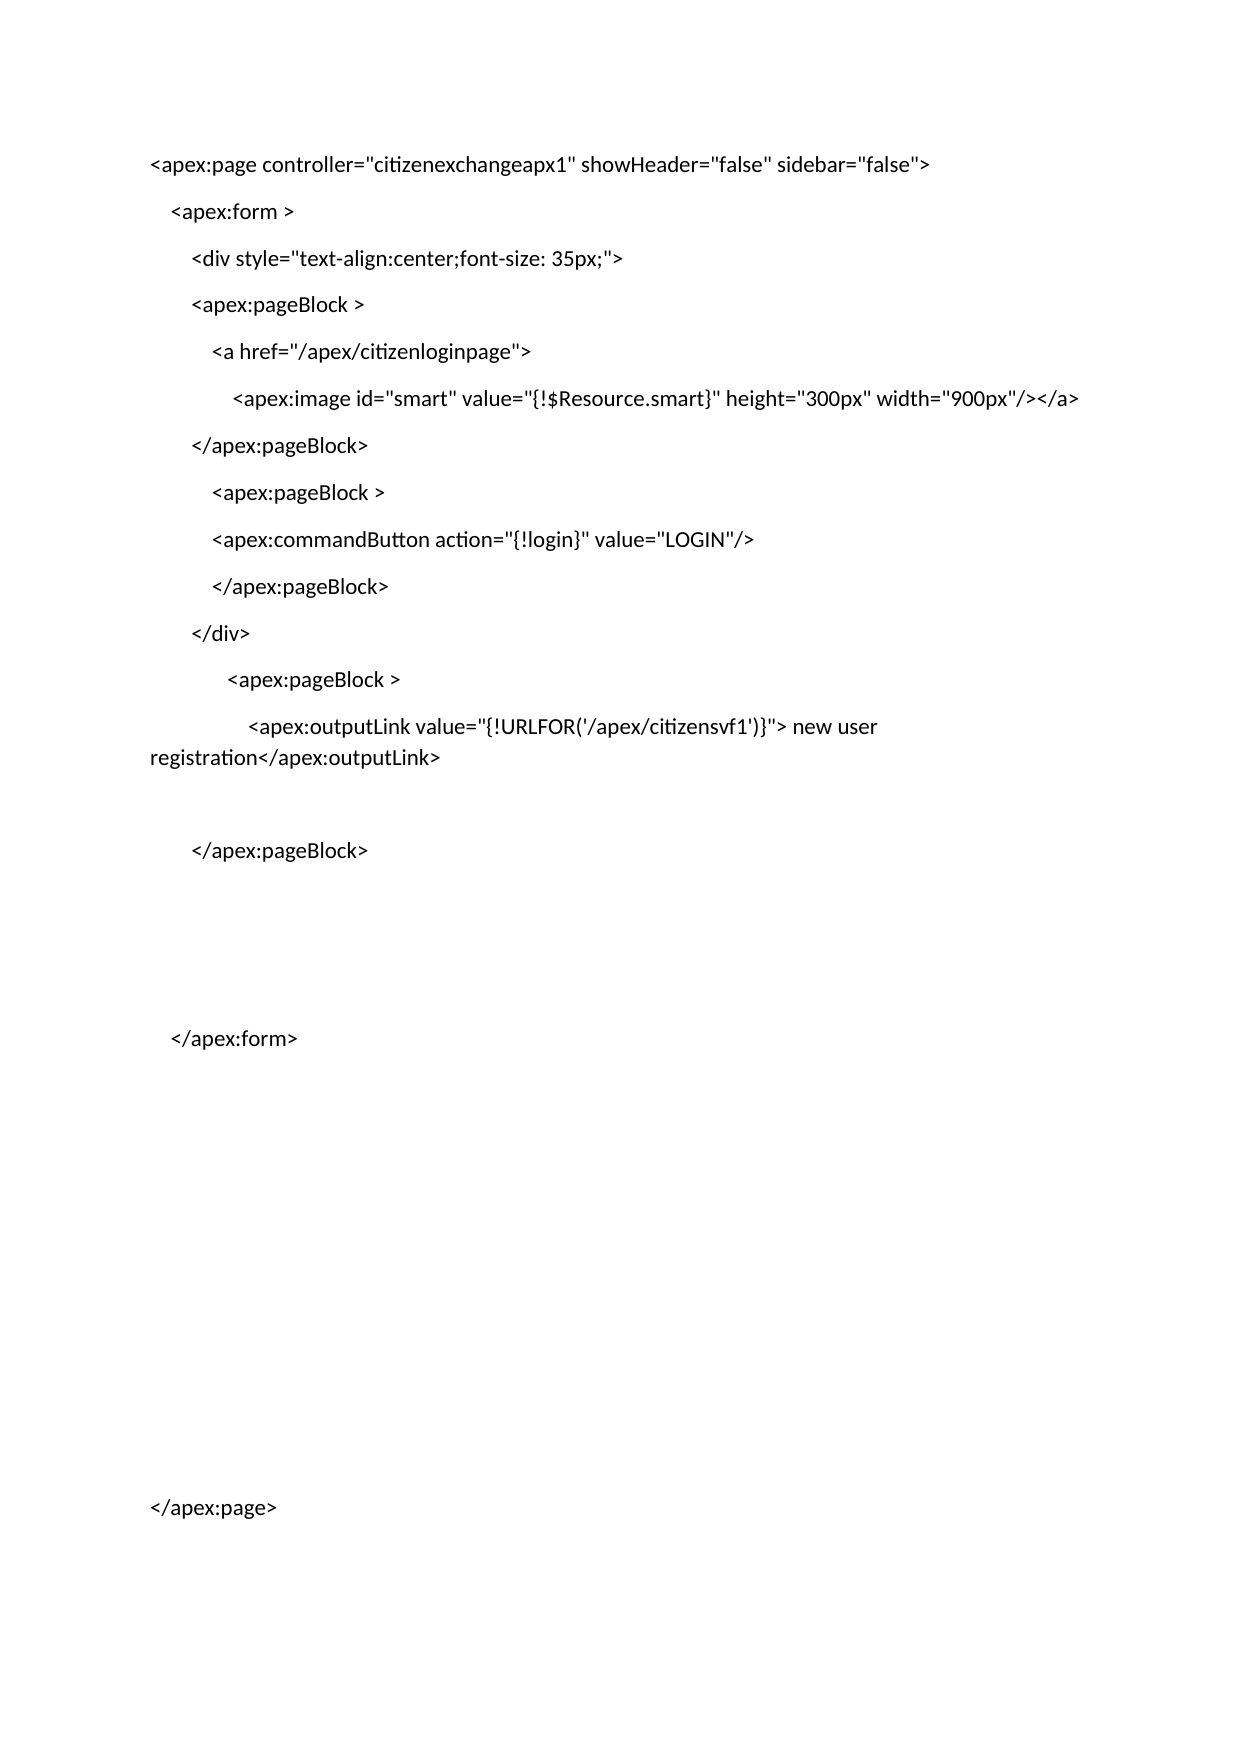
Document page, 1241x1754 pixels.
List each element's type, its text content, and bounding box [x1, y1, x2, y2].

text <apex:commandButton action="{!login}" value="LOGIN"/> [150, 525, 1090, 553]
text </apex:page> [150, 1493, 1090, 1521]
text <apex:page controller="citizenexchangeapx1" showHeader="false" sidebar="false"> [150, 150, 1090, 178]
text <div style="text-align:center;font-size: 35px;"> [150, 244, 1090, 272]
text <apex:form > [150, 197, 1090, 225]
text </apex:pageBlock> [150, 836, 1090, 864]
text </div> [150, 619, 1090, 647]
text </apex:pageBlock> [150, 572, 1090, 600]
text <apex:pageBlock > [150, 291, 1090, 319]
text <a href="/apex/citizenloginpage"> [150, 337, 1090, 366]
text <apex:pageBlock > [150, 666, 1090, 694]
text <apex:pageBlock > [150, 478, 1090, 506]
text <apex:outputLink value="{!URLFOR('/apex/citizensvf1')}"> new user registration</apex:outputLink> [150, 712, 1090, 771]
text </apex:form> [150, 1024, 1090, 1052]
text </apex:pageBlock> [150, 431, 1090, 459]
text <apex:image id="smart" value="{!$Resource.smart}" height="300px" width="900px"/></a> [150, 384, 1090, 412]
